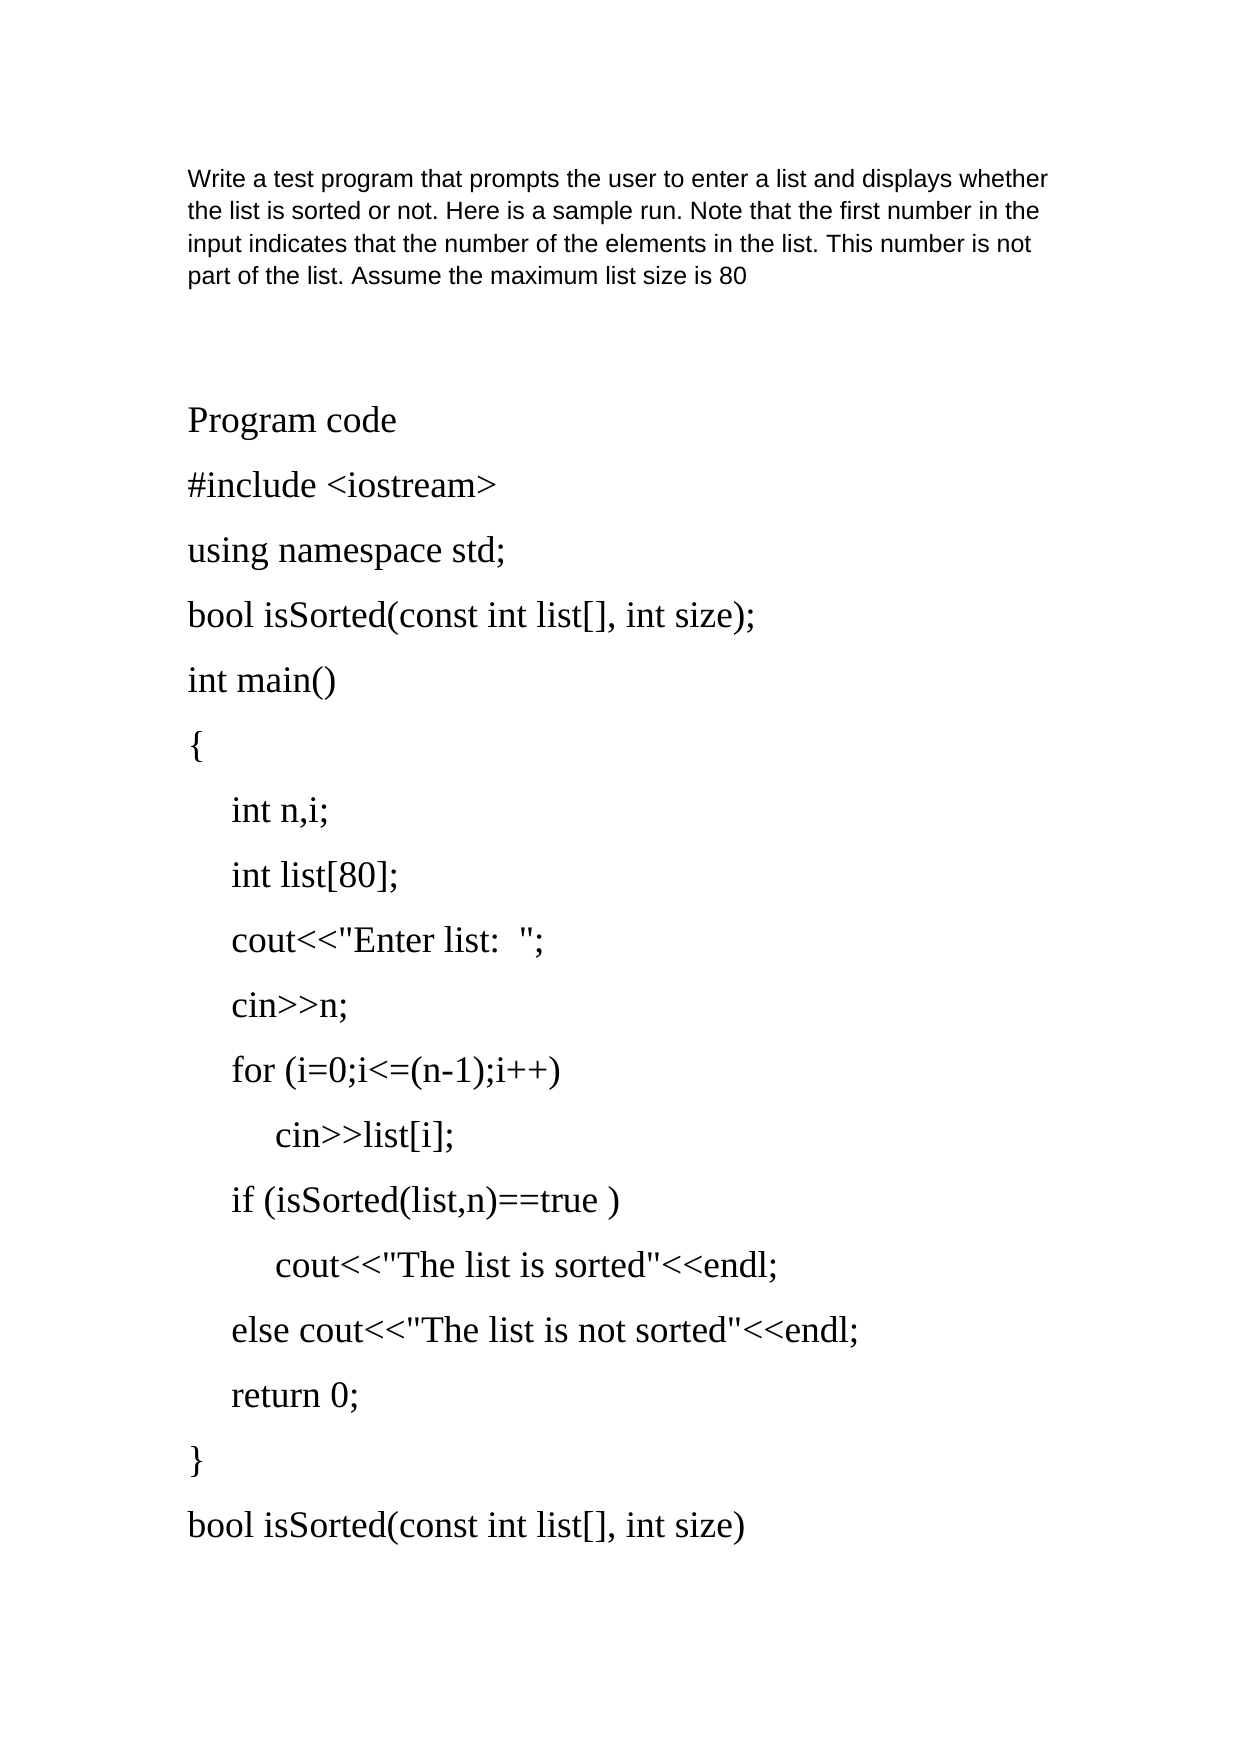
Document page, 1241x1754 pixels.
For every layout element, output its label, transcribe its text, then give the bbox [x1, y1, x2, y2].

text #include <iostream> [187, 451, 1053, 516]
text else cout<<"The list is not sorted"<<endl; [187, 1296, 1053, 1361]
text if (isSorted(list,n)==true ) [187, 1166, 1053, 1231]
text int main() [187, 646, 1053, 711]
text Program code [187, 386, 1053, 451]
text int n,i; [187, 776, 1053, 841]
text return 0; [187, 1361, 1053, 1426]
text } [187, 1426, 1053, 1491]
text bool isSorted(const int list[], int size); [187, 581, 1053, 646]
text { [187, 711, 1053, 776]
text Write a test program that prompts the user to enter a list and displays whether the list is sorted or not. Here is a sample run. Note that the first number in the input indicates that the number of the elements in the list. This number is not part of the list. Assume the maximum list size is 80 [187, 162, 1053, 292]
text bool isSorted(const int list[], int size) [187, 1491, 1053, 1556]
text int list[80]; [187, 841, 1053, 906]
text using namespace std; [187, 516, 1053, 581]
text cin>>n; [187, 971, 1053, 1036]
text cout<<"Enter list: "; [187, 906, 1053, 971]
text cin>>list[i]; [187, 1101, 1053, 1166]
text for (i=0;i<=(n-1);i++) [187, 1036, 1053, 1101]
text cout<<"The list is sorted"<<endl; [187, 1231, 1053, 1296]
